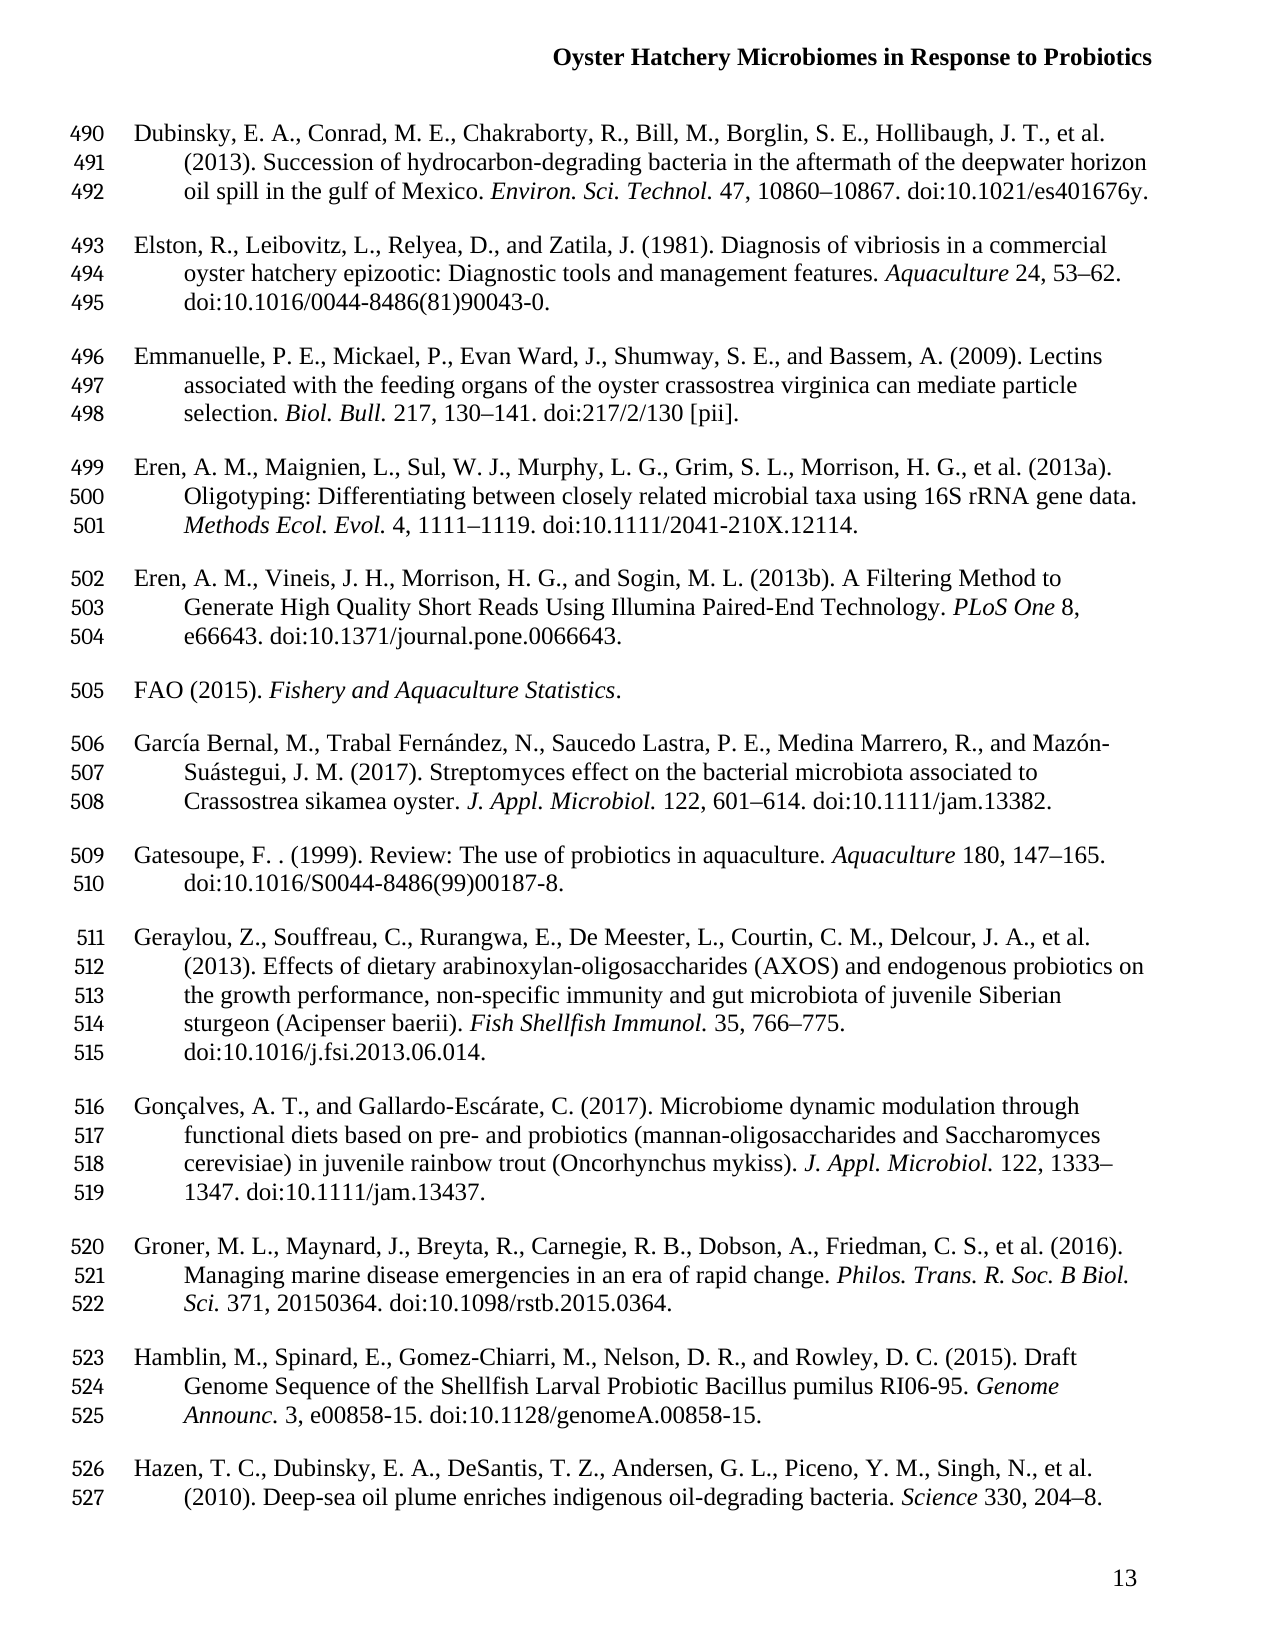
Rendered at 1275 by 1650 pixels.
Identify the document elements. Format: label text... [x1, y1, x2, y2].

text Dubinsky, E. A., Conrad, M. E., Chakraborty, R., Bill, M., Borglin, S. E., Hollibaugh, J. T., et al. (2013). Succession of hydrocarbon-degrading bacteria in the aftermath of the deepwater horizon oil spill in the gulf of Mexico. Environ. Sci. Technol. 47, 10860–10867. doi:10.1021/es401676y. [133, 118, 1152, 205]
text Groner, M. L., Maynard, J., Breyta, R., Carnegie, R. B., Dobson, A., Friedman, C. S., et al. (2016). Managing marine disease emergencies in an era of rapid change. Philos. Trans. R. Soc. B Biol. Sci. 371, 20150364. doi:10.1098/rstb.2015.0364. [133, 1231, 1152, 1317]
text Eren, A. M., Maignien, L., Sul, W. J., Murphy, L. G., Grim, S. L., Morrison, H. G., et al. (2013a). Oligotyping: Differentiating between closely related microbial taxa using 16S rRNA gene data. Methods Ecol. Evol. 4, 1111–1119. doi:10.1111/2041-210X.12114. [133, 452, 1152, 538]
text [133, 1453, 1152, 1511]
text Geraylou, Z., Souffreau, C., Rurangwa, E., De Meester, L., Courtin, C. M., Delcour, J. A., et al. (2013). Effects of dietary arabinoxylan-oligosaccharides (AXOS) and endogenous probiotics on the growth performance, non-specific immunity and gut microbiota of juvenile Siberian sturgeon (Acipenser baerii). Fish Shellfish Immunol. 35, 766–775. doi:10.1016/j.fsi.2013.06.014. [133, 922, 1152, 1066]
text Hamblin, M., Spinard, E., Gomez-Chiarri, M., Nelson, D. R., and Rowley, D. C. (2015). Draft Genome Sequence of the Shellfish Larval Probiotic Bacillus pumilus RI06-95. Genome Announc. 3, e00858-15. doi:10.1128/genomeA.00858-15. [133, 1342, 1152, 1428]
text Emmanuelle, P. E., Mickael, P., Evan Ward, J., Shumway, S. E., and Bassem, A. (2009). Lectins associated with the feeding organs of the oyster crassostrea virginica can mediate particle selection. Biol. Bull. 217, 130–141. doi:217/2/130 [pii]. [133, 341, 1152, 427]
text Gonçalves, A. T., and Gallardo-Escárate, C. (2017). Microbiome dynamic modulation through functional diets based on pre- and probiotics (mannan-oligosaccharides and Saccharomyces cerevisiae) in juvenile rainbow trout (Oncorhynchus mykiss). J. Appl. Microbiol. 122, 1333–1347. doi:10.1111/jam.13437. [133, 1091, 1152, 1206]
text Elston, R., Leibovitz, L., Relyea, D., and Zatila, J. (1981). Diagnosis of vibriosis in a commercial oyster hatchery epizootic: Diagnostic tools and management features. Aquaculture 24, 53–62. doi:10.1016/0044-8486(81)90043-0. [133, 230, 1152, 316]
text García Bernal, M., Trabal Fernández, N., Saucedo Lastra, P. E., Medina Marrero, R., and Mazón-Suástegui, J. M. (2017). Streptomyces effect on the bacterial microbiota associated to Crassostrea sikamea oyster. J. Appl. Microbiol. 122, 601–614. doi:10.1111/jam.13382. [133, 728, 1152, 815]
text Eren, A. M., Vineis, J. H., Morrison, H. G., and Sogin, M. L. (2013b). A Filtering Method to Generate High Quality Short Reads Using Illumina Paired-End Technology. PLoS One 8, e66643. doi:10.1371/journal.pone.0066643. [133, 563, 1152, 650]
text Gatesoupe, F. . (1999). Review: The use of probiotics in aquaculture. Aquaculture 180, 147–165. doi:10.1016/S0044-8486(99)00187-8. [133, 840, 1152, 897]
text FAO (2015). Fishery and Aquaculture Statistics. [133, 675, 1152, 703]
